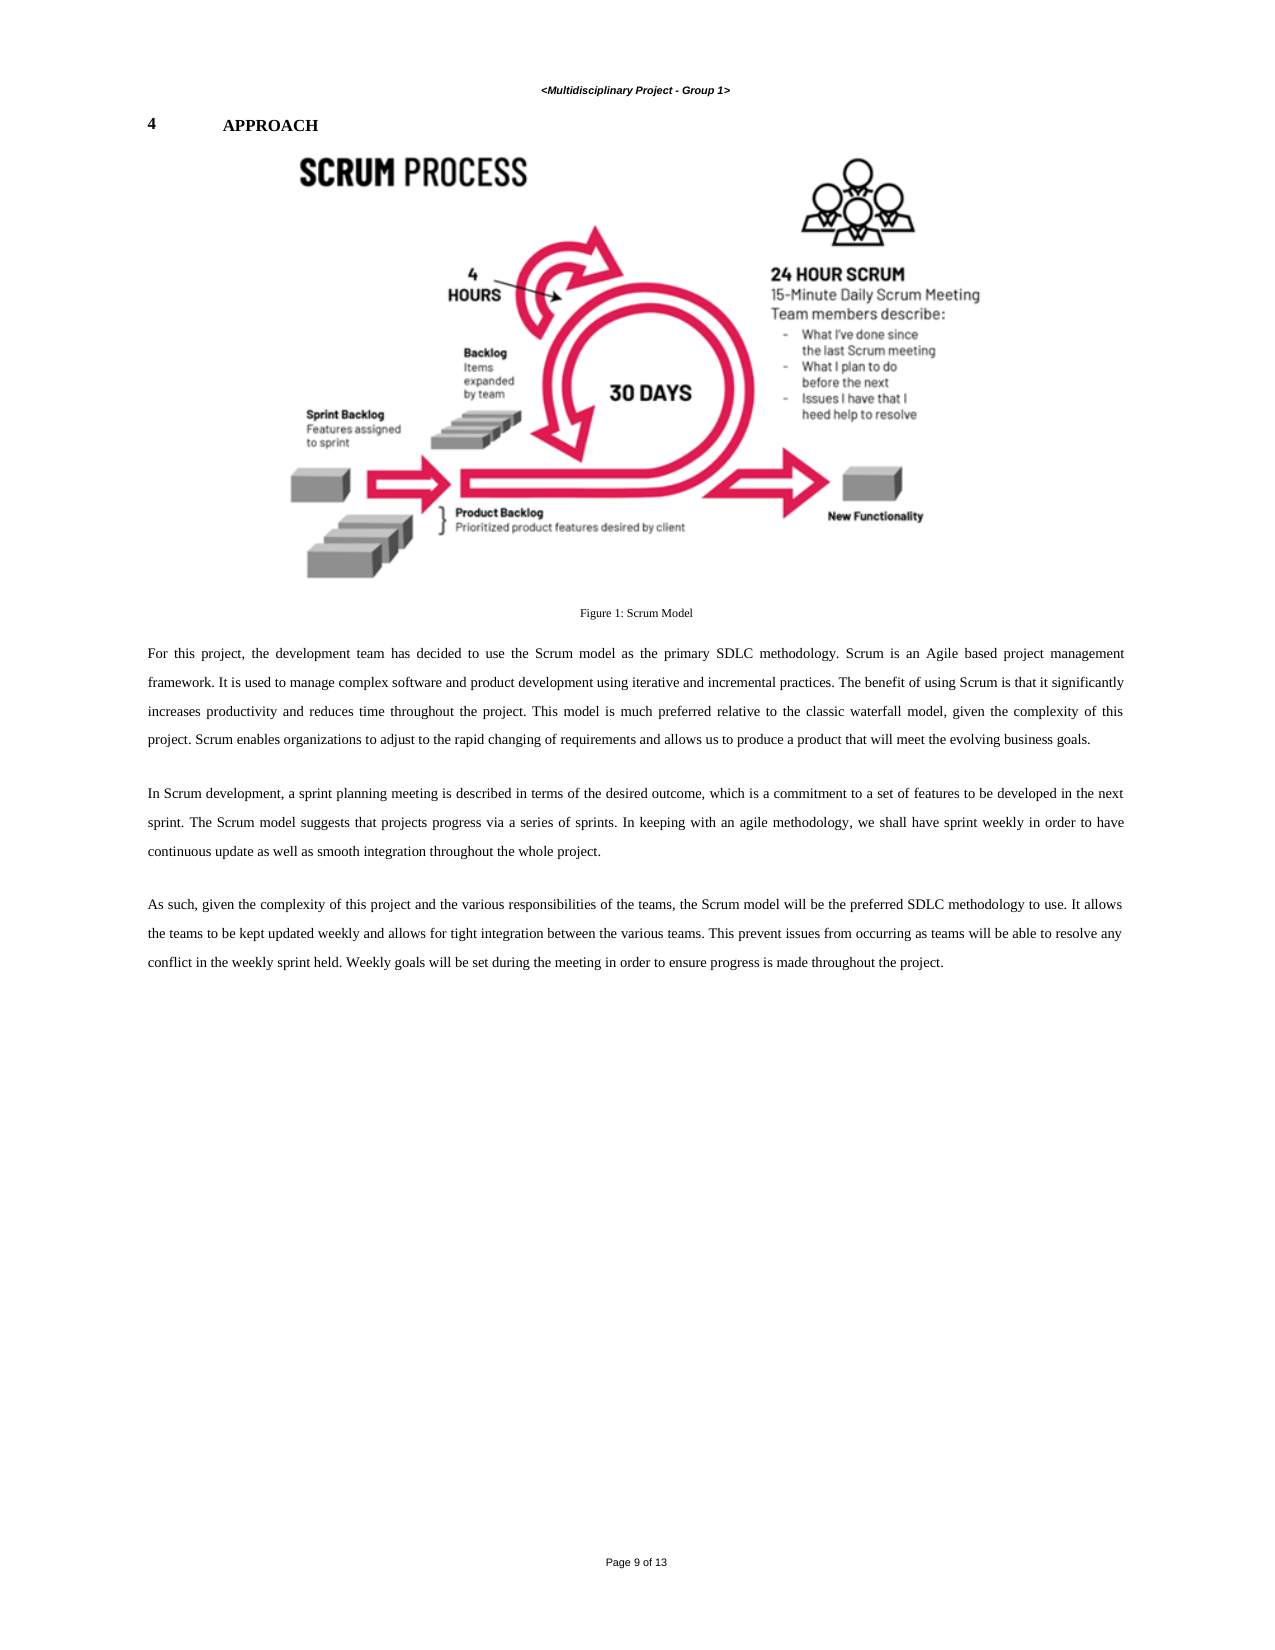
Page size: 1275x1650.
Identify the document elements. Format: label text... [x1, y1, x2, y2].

subtitle APPROACH [147, 102, 1125, 136]
picture [285, 148, 988, 584]
text In Scrum development, a sprint planning meeting is described in terms of the desired outcome, which is a commitment to a set of features to be developed in the next sprint. The Scrum model suggests that projects progress via a series of sprints. In keeping with an agile methodology, we shall have sprint weekly in order to have continuous update as well as smooth integration throughout the whole project. [147, 773, 1125, 859]
text Figure 1: Scrum Model [147, 596, 1125, 620]
text As such, given the complexity of this project and the various responsibilities of the teams, the Scrum model will be the preferred SDLC methodology to use. It allows the teams to be kept updated weekly and allows for tight integration between the various teams. This prevent issues from occurring as teams will be able to resolve any conflict in the weekly sprint held. Weekly goals will be set during the meeting in order to ensure progress is made throughout the project. [147, 884, 1125, 970]
text For this project, the development team has decided to use the Scrum model as the primary SDLC methodology. Scrum is an Agile based project management framework. It is used to manage complex software and product development using iterative and incremental practices. The benefit of using Scrum is that it significantly increases productivity and reduces time throughout the project. This model is much preferred relative to the classic waterfall model, given the complexity of this project. Scrum enables organizations to adjust to the rapid changing of requirements and allows us to produce a product that will meet the evolving business goals. [147, 633, 1125, 748]
